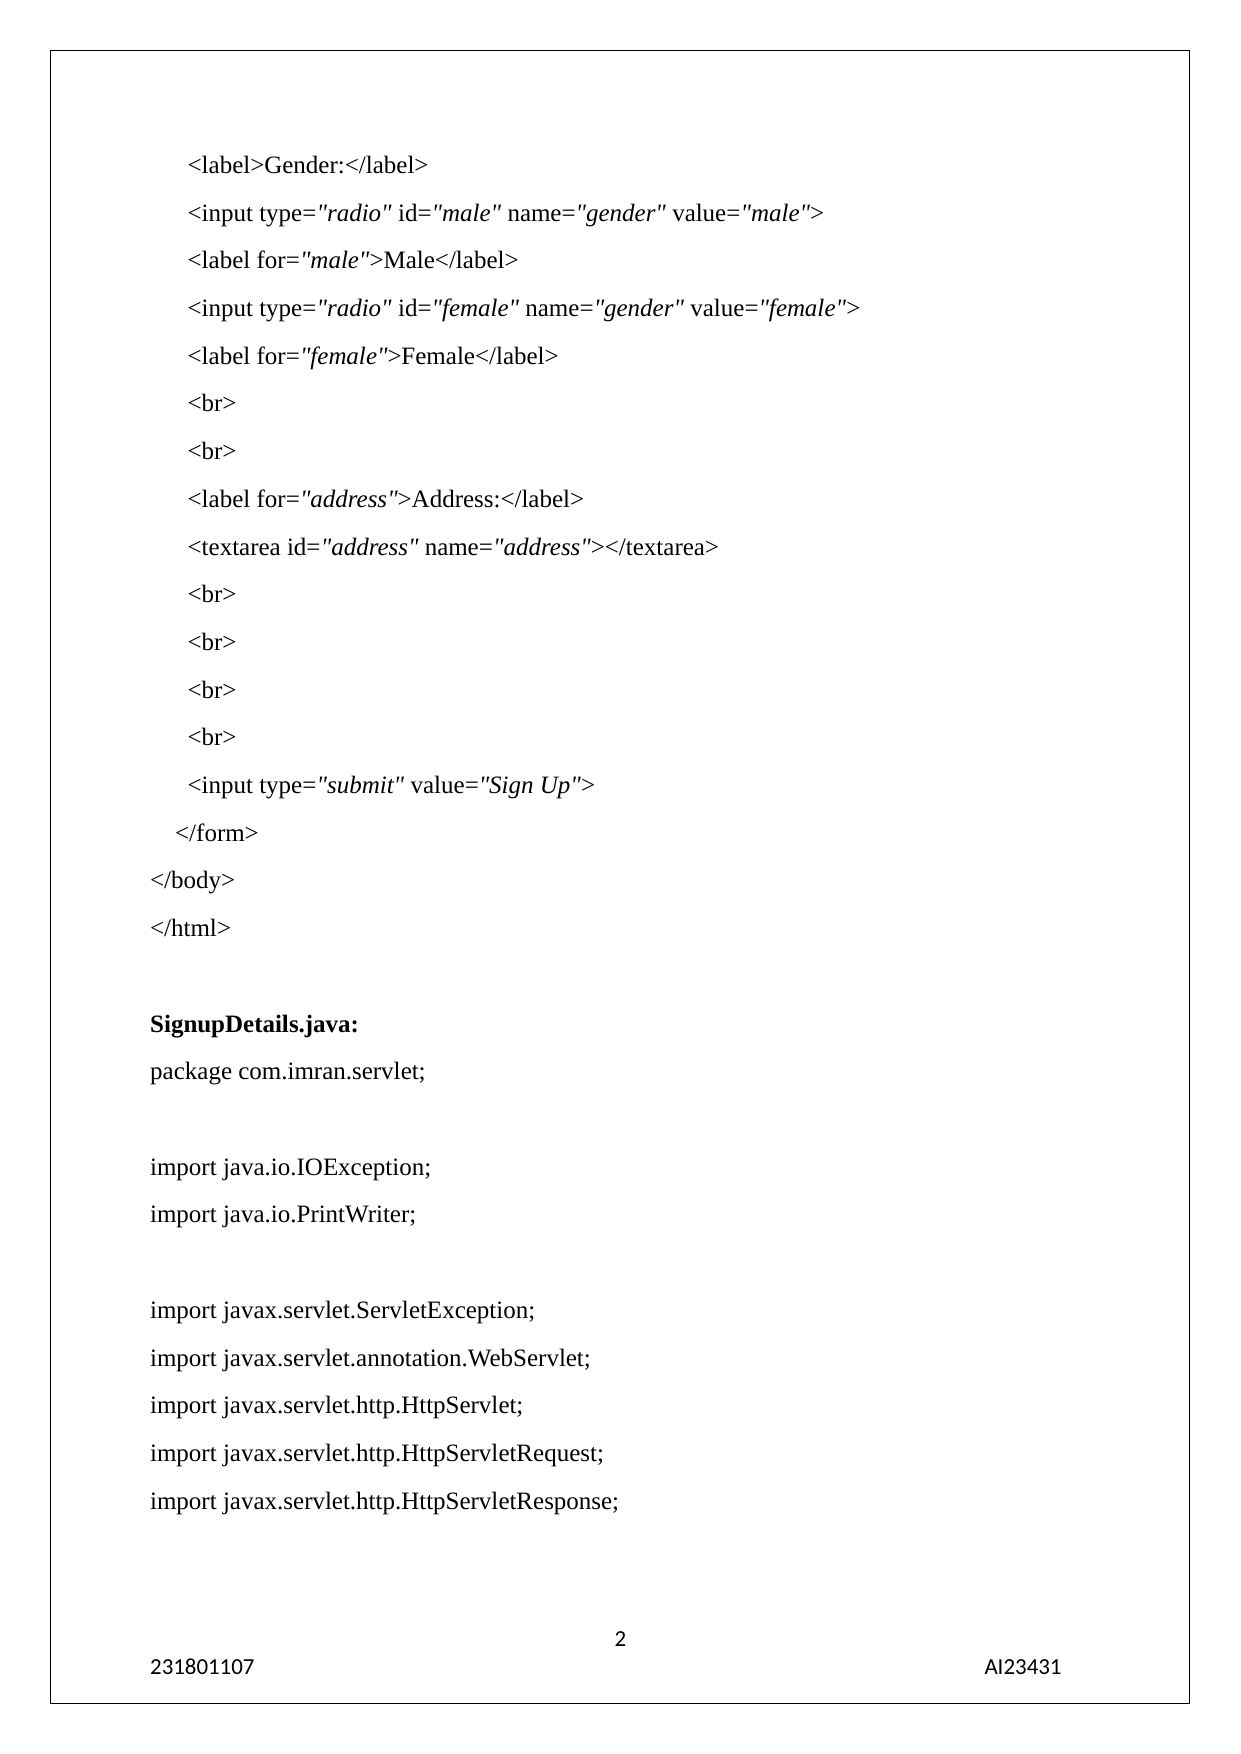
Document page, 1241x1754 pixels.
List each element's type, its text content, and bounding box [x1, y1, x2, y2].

text package com.imran.servlet; [150, 1056, 1090, 1085]
text </body> [150, 866, 1090, 894]
text <input type="radio" id="male" name="gender" value="male"> [150, 198, 1090, 226]
text <label for="address">Address:</label> [150, 484, 1090, 513]
text <input type="submit" value="Sign Up"> [150, 770, 1090, 799]
text <br> [150, 436, 1090, 465]
text <br> [150, 722, 1090, 751]
text import javax.servlet.http.HttpServletResponse; [150, 1486, 1090, 1514]
text </form> [150, 818, 1090, 847]
text import java.io.IOException; [150, 1152, 1090, 1181]
text import javax.servlet.annotation.WebServlet; [150, 1343, 1090, 1371]
text SignupDetails.java: [150, 1009, 1090, 1037]
text <label for="male">Male</label> [150, 245, 1090, 274]
text <label for="female">Female</label> [150, 341, 1090, 369]
text </html> [150, 913, 1090, 942]
text <textarea id="address" name="address"></textarea> [150, 532, 1090, 560]
text <br> [150, 579, 1090, 608]
text <label>Gender:</label> [150, 150, 1090, 179]
text import javax.servlet.http.HttpServletRequest; [150, 1438, 1090, 1467]
text <br> [150, 627, 1090, 656]
text import javax.servlet.http.HttpServlet; [150, 1390, 1090, 1419]
text <br> [150, 675, 1090, 703]
text <input type="radio" id="female" name="gender" value="female"> [150, 293, 1090, 322]
text import javax.servlet.ServletException; [150, 1295, 1090, 1324]
text <br> [150, 388, 1090, 417]
text import java.io.PrintWriter; [150, 1199, 1090, 1228]
